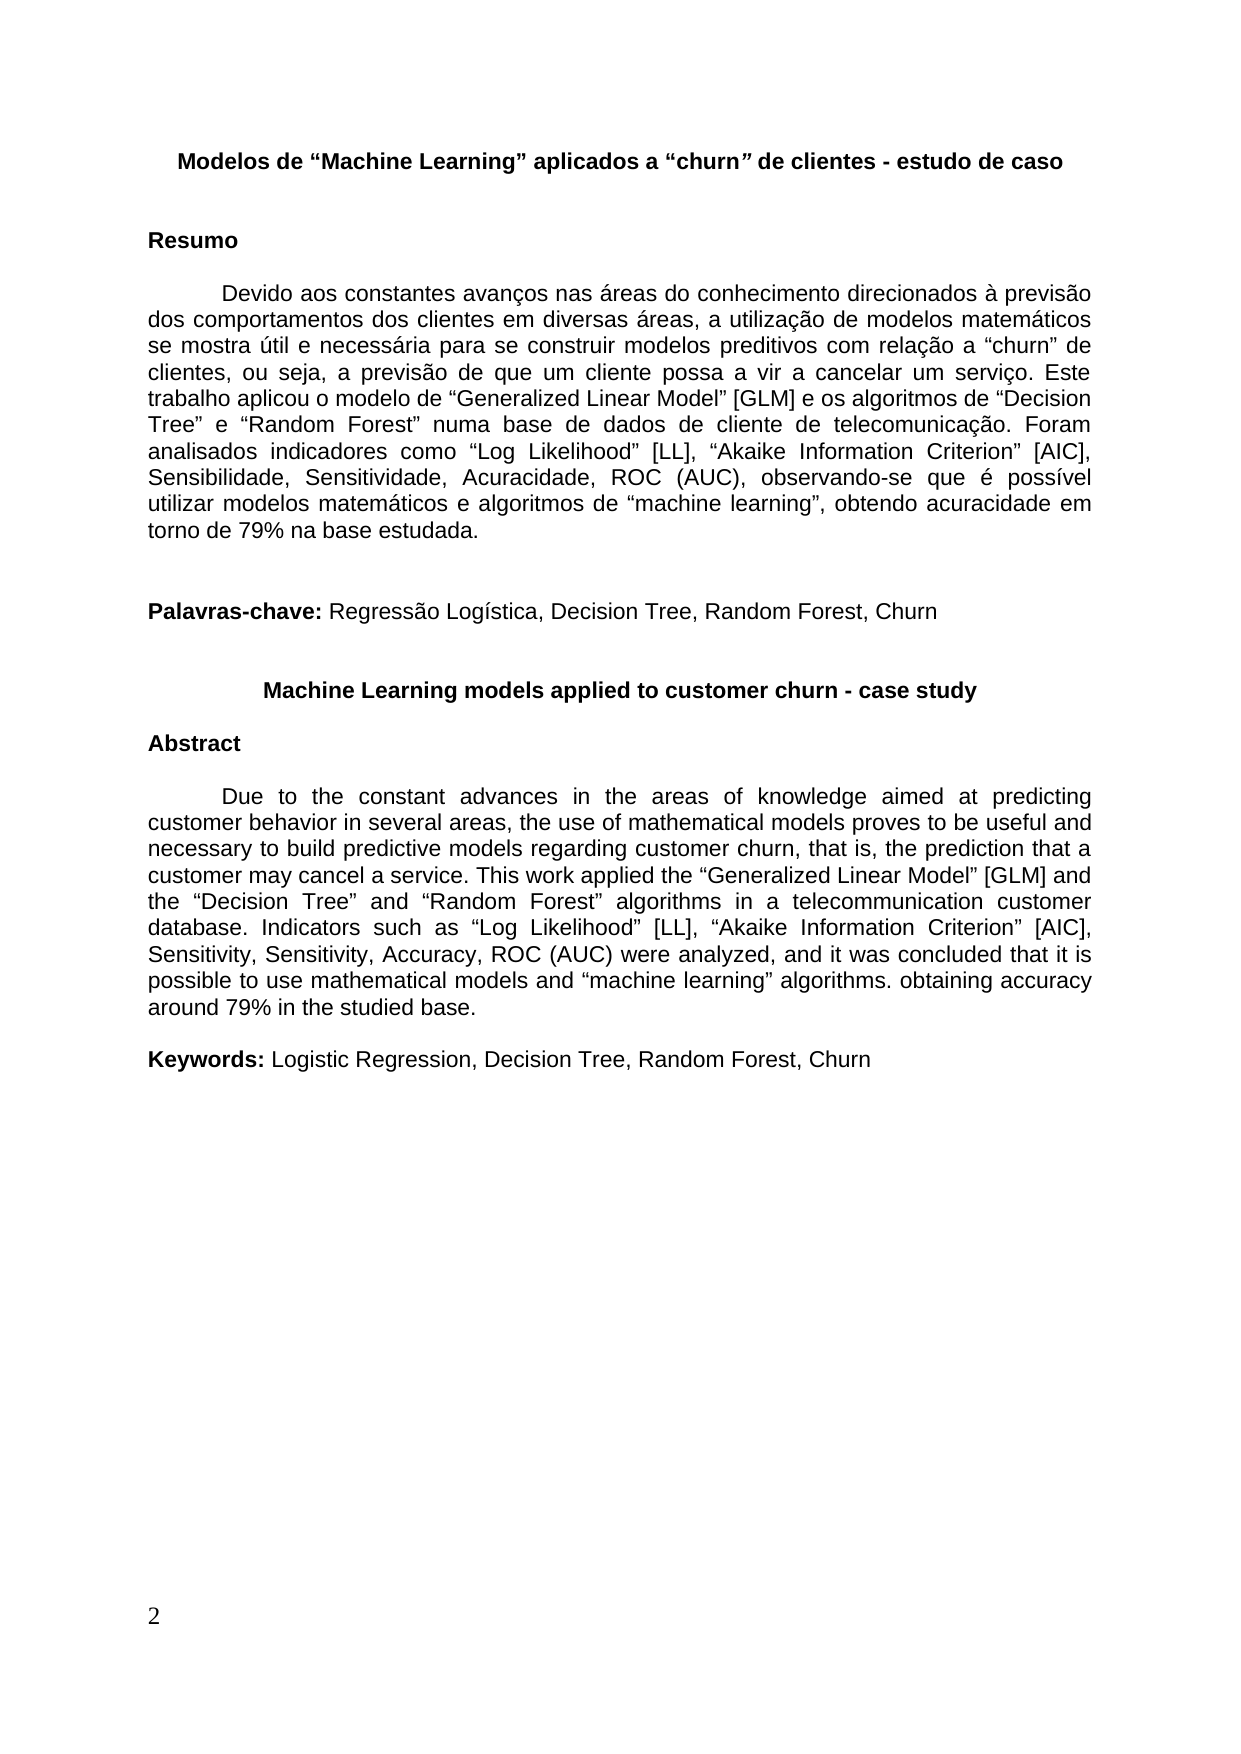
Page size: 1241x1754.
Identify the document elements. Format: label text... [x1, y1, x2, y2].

text Abstract [148, 730, 1092, 756]
text Due to the constant advances in the areas of knowledge aimed at predicting customer behavior in several areas, the use of mathematical models proves to be useful and necessary to build predictive models regarding customer churn, that is, the prediction that a customer may cancel a service. This work applied the “Generalized Linear Model” [GLM] and the “Decision Tree” and “Random Forest” algorithms in a telecommunication customer database. Indicators such as “Log Likelihood” [LL], “Akaike Information Criterion” [AIC], Sensitivity, Sensitivity, Accuracy, ROC (AUC) were analyzed, and it was concluded that it is possible to use mathematical models and “machine learning” algorithms. obtaining accuracy around 79% in the studied base. [148, 783, 1092, 1020]
text Palavras-chave: Regressão Logística, Decision Tree, Random Forest, Churn [148, 598, 1092, 624]
text Keywords: Logistic Regression, Decision Tree, Random Forest, Churn [148, 1046, 1092, 1072]
text Modelos de “Machine Learning” aplicados a “churn” de clientes - estudo de caso [148, 148, 1092, 174]
text Machine Learning models applied to customer churn - case study [148, 677, 1092, 703]
text Devido aos constantes avanços nas áreas do conhecimento direcionados à previsão dos comportamentos dos clientes em diversas áreas, a utilização de modelos matemáticos se mostra útil e necessária para se construir modelos preditivos com relação a “churn” de clientes, ou seja, a previsão de que um cliente possa a vir a cancelar um serviço. Este trabalho aplicou o modelo de “Generalized Linear Model” [GLM] e os algoritmos de “Decision Tree” e “Random Forest” numa base de dados de cliente de telecomunicação. Foram analisados indicadores como “Log Likelihood” [LL], “Akaike Information Criterion” [AIC], Sensibilidade, Sensitividade, Acuracidade, ROC (AUC), observando-se que é possível utilizar modelos matemáticos e algoritmos de “machine learning”, obtendo acuracidade em torno de 79% na base estudada. [148, 279, 1092, 543]
text Resumo [148, 227, 1092, 253]
